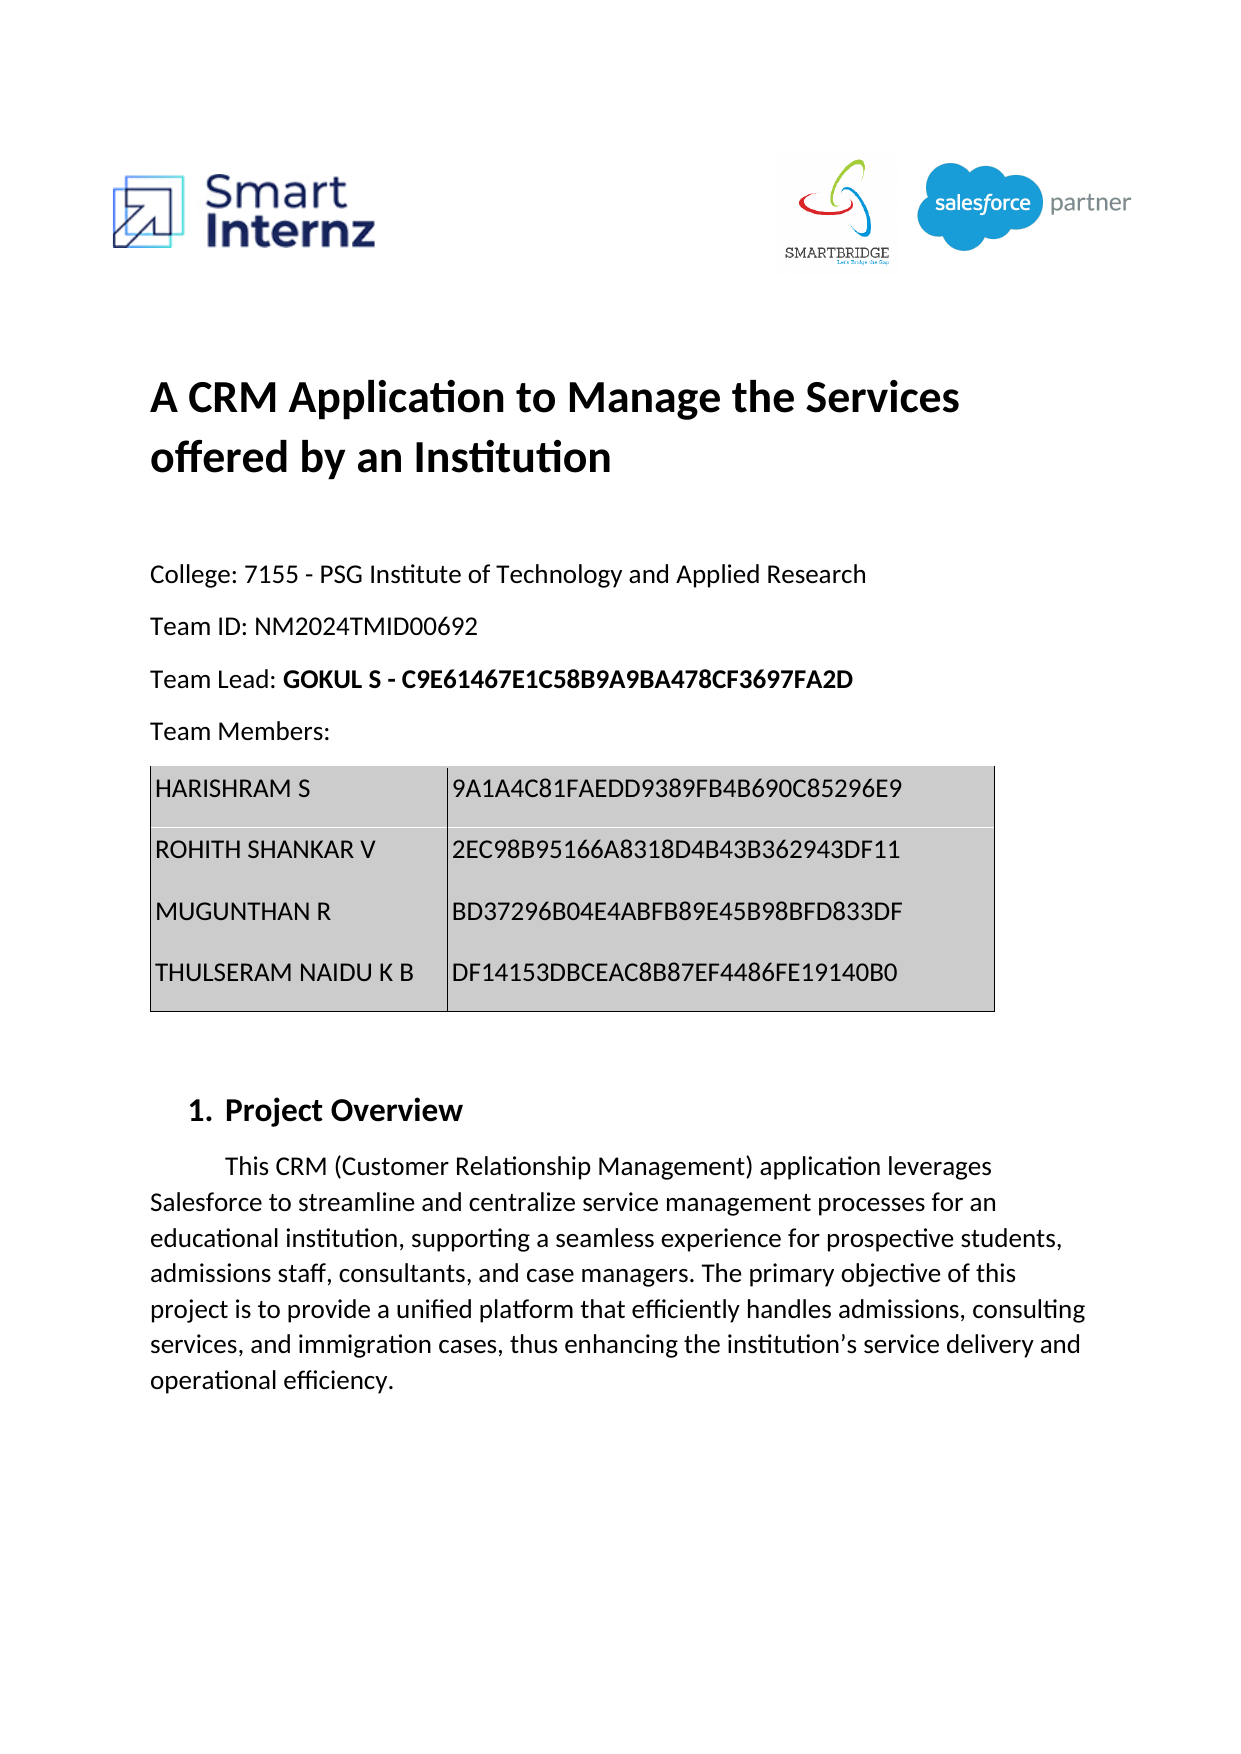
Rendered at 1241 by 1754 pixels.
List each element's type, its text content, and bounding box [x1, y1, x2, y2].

text College: 7155 - PSG Institute of Technology and Applied Research [150, 557, 1090, 590]
table_cell 2EC98B95166A8318D4B43B362943DF11 [448, 829, 994, 889]
text Team Lead: GOKUL S - C9E61467E1C58B9A9BA478CF3697FA2D [150, 662, 1090, 695]
table_header 9A1A4C81FAEDD9389FB4B690C85296E9 [448, 768, 994, 827]
table_cell BD37296B04E4ABFB89E45B98BFD833DF [448, 890, 994, 950]
table_cell MUGUNTHAN R [151, 890, 447, 950]
list Project Overview [187, 1089, 1090, 1130]
text Team ID: NM2024TMID00692 [150, 609, 1090, 642]
text A CRM Application to Manage the Services offered by an Institution [150, 368, 1090, 484]
picture [774, 150, 899, 275]
table_cell ROHITH SHANKAR V [151, 829, 447, 889]
text This CRM (Customer Relationship Management) application leverages Salesforce to streamline and centralize service management processes for an educational institution, supporting a seamless experience for prospective students, admissions staff, consultants, and case managers. The primary objective of this project is to provide a unified platform that efficiently handles admissions, consulting services, and immigration cases, thus enhancing the institution’s service delivery and operational efficiency. [150, 1149, 1090, 1396]
table_cell DF14153DBCEAC8B87EF4486FE19140B0 [448, 951, 994, 1011]
table_header HARISHRAM S [151, 768, 447, 827]
text Team Members: [150, 714, 1090, 747]
table_cell THULSERAM NAIDU K B [151, 951, 447, 1011]
picture [105, 174, 383, 248]
picture [907, 150, 1142, 263]
